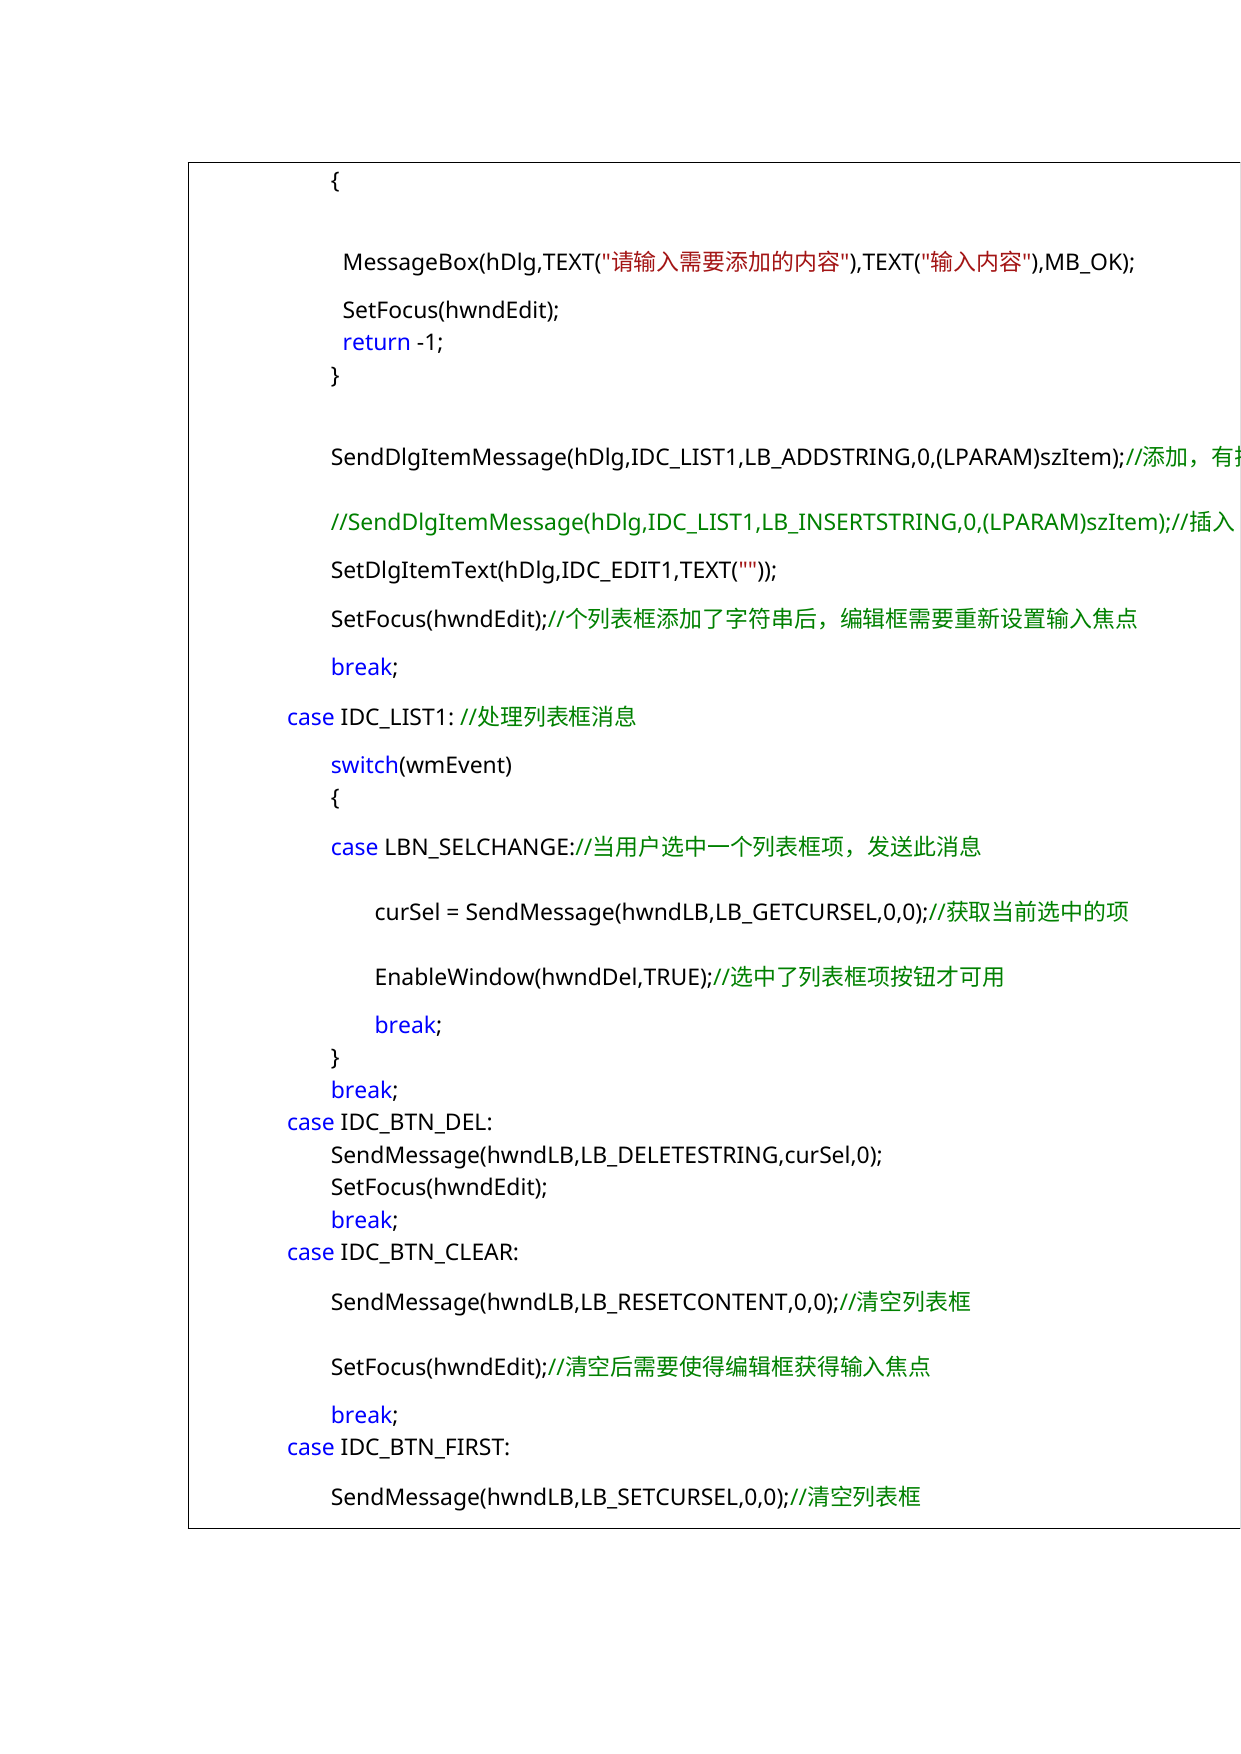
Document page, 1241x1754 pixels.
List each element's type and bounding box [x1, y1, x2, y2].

table_header [189, 163, 1240, 1528]
